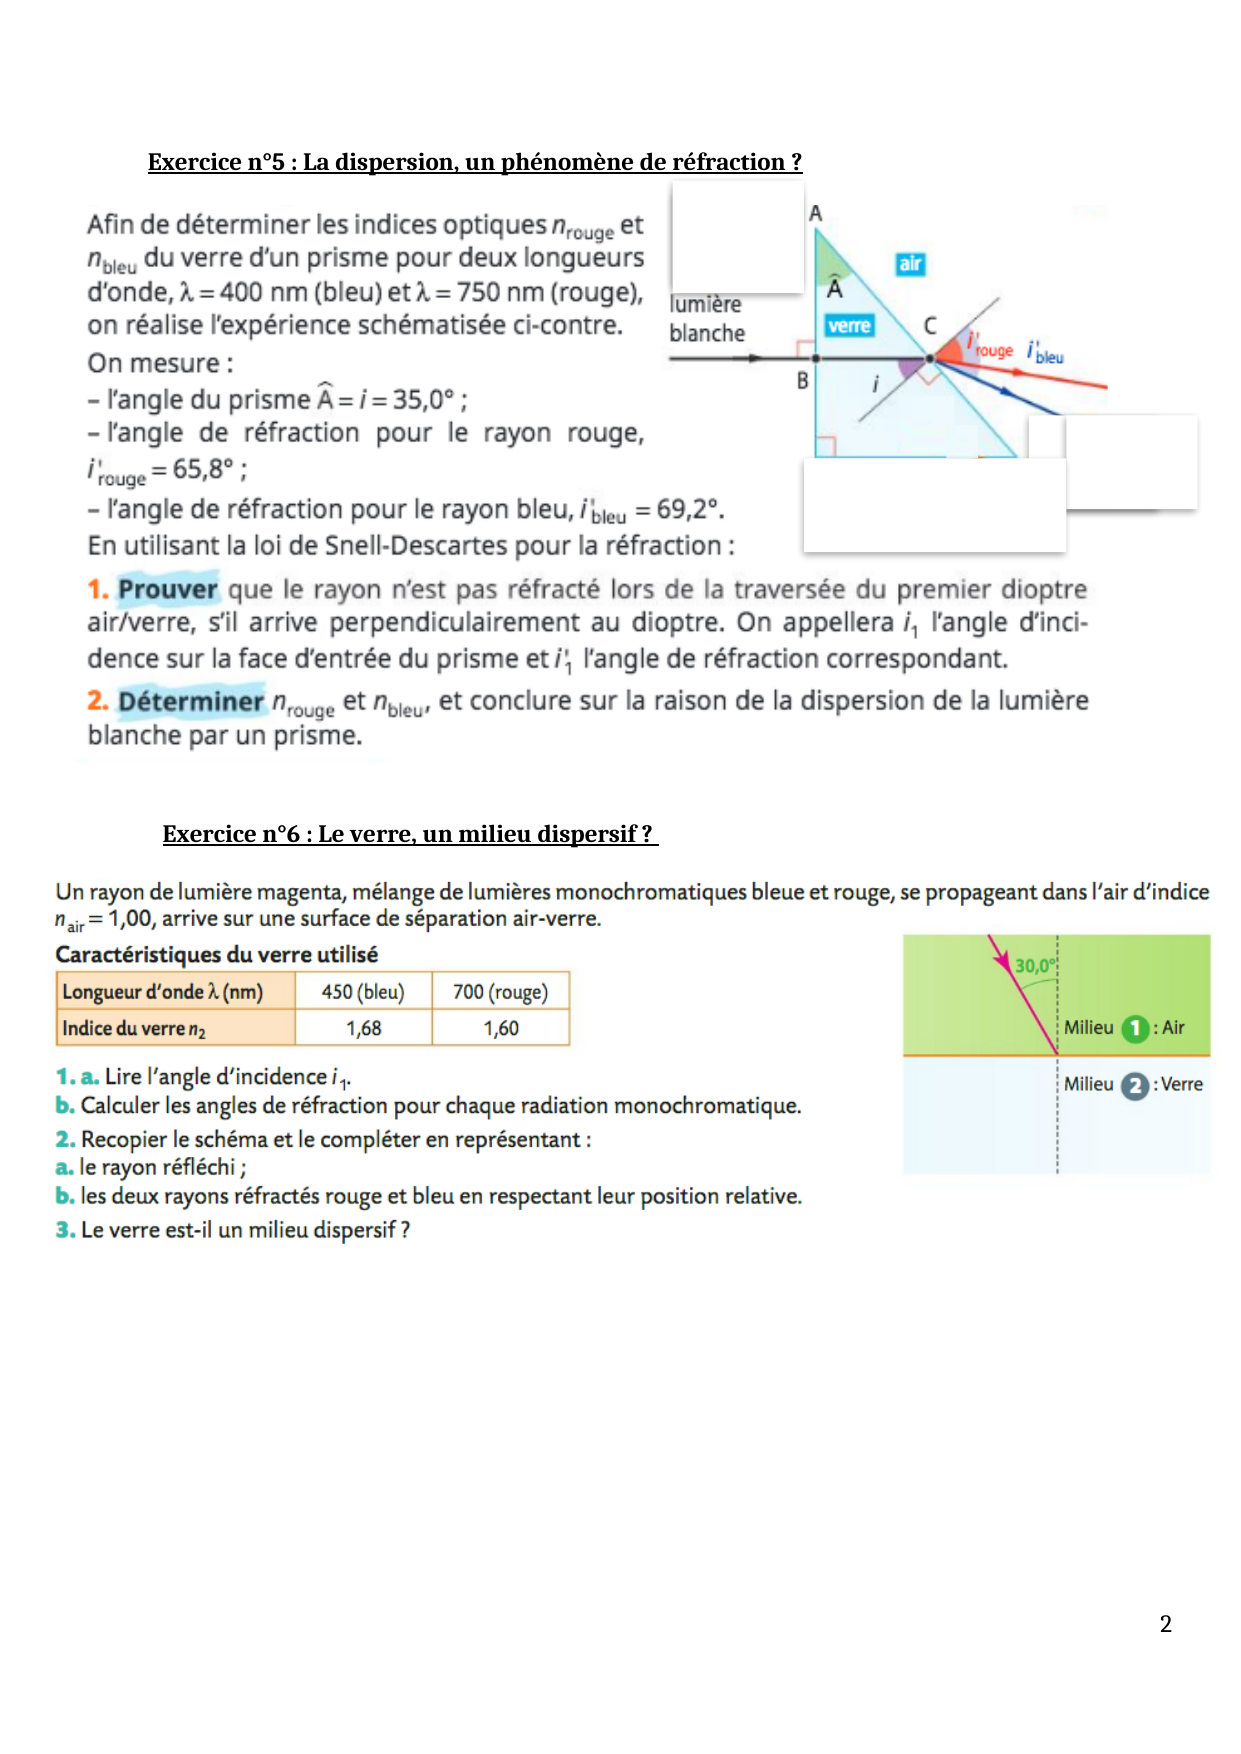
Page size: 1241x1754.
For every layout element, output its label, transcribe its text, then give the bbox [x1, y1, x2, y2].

picture [44, 877, 1220, 1249]
text Exercice n°6 : Le verre, un milieu dispersif ? [88, 820, 1182, 848]
text Exercice n°5 : La dispersion, un phénomène de réfraction ? [148, 148, 1182, 176]
picture [74, 205, 1108, 763]
